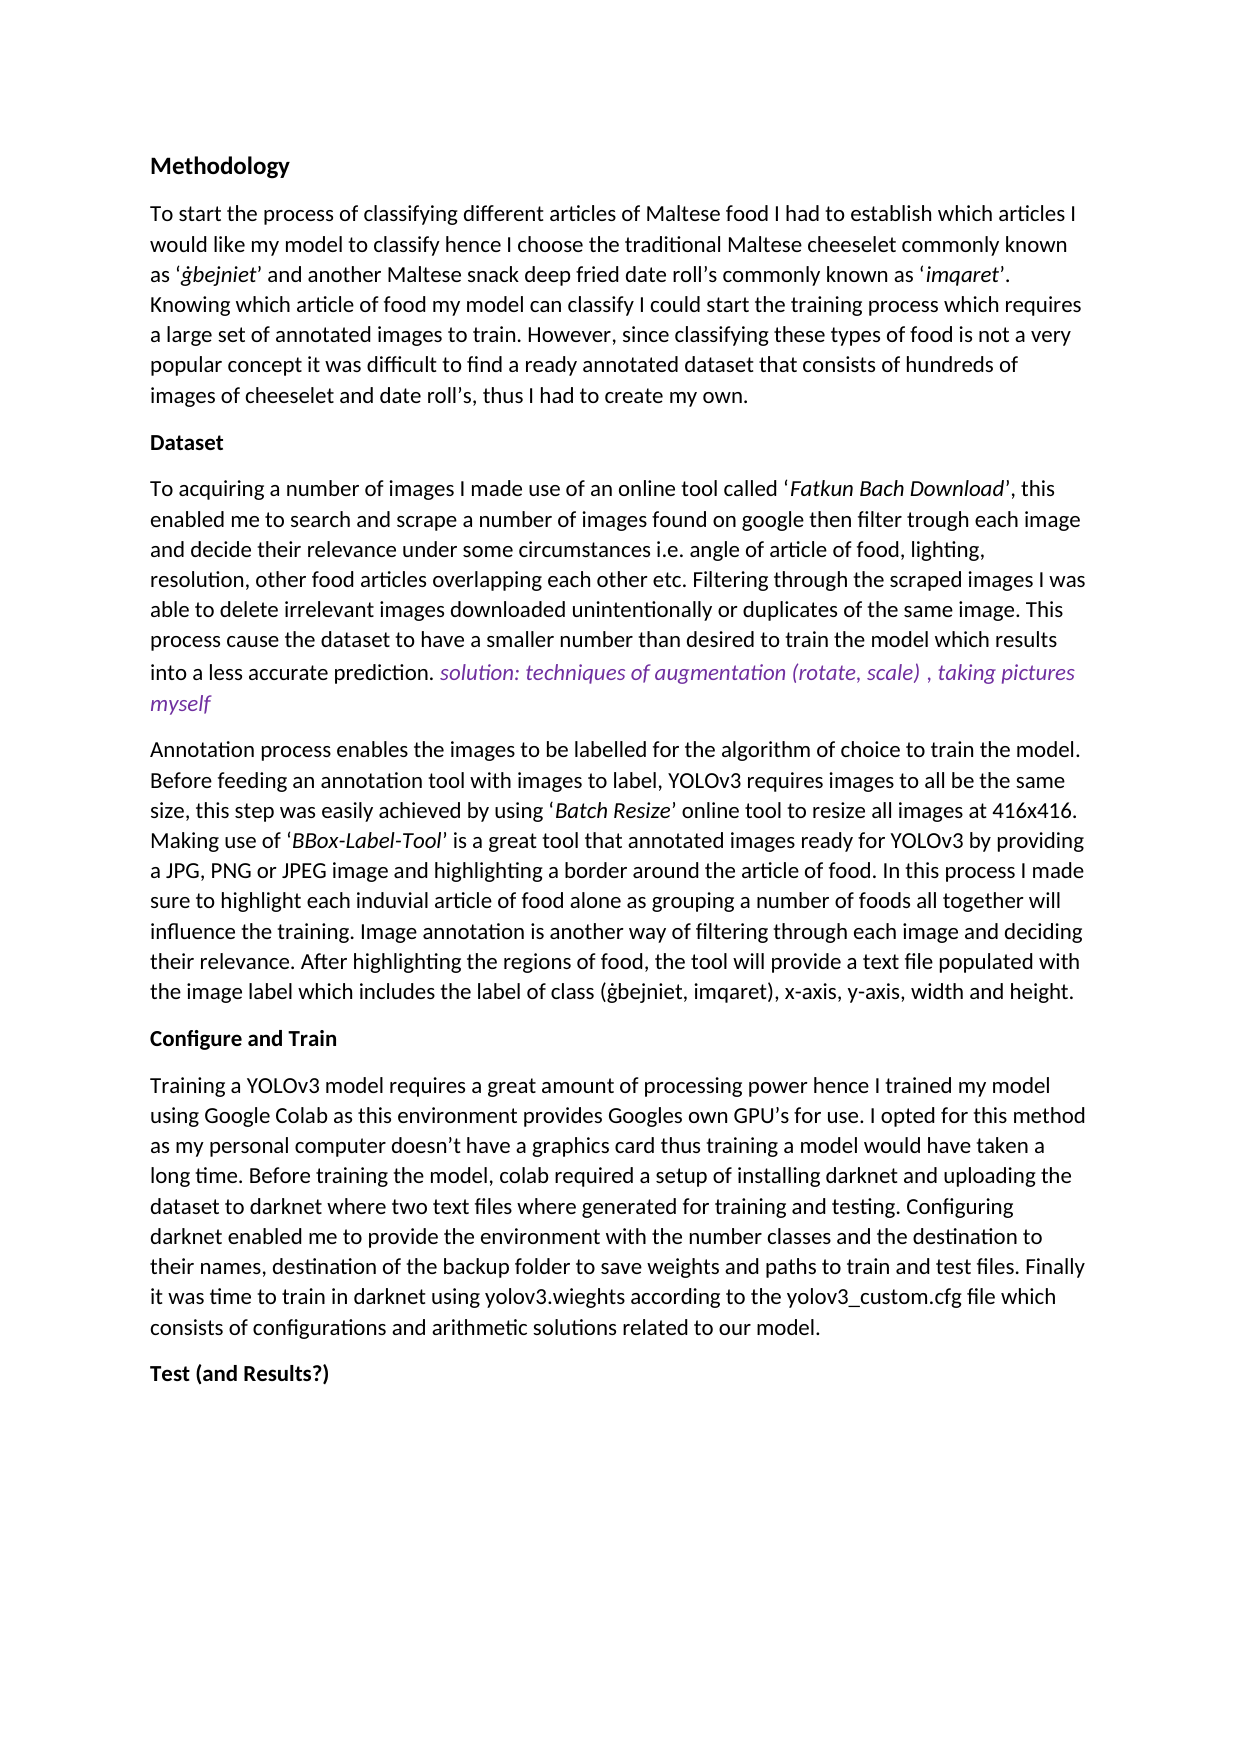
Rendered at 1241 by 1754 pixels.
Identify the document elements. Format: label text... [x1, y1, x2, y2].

text Dataset [150, 428, 1090, 456]
text To start the process of classifying different articles of Maltese food I had to establish which articles I would like my model to classify hence I choose the traditional Maltese cheeselet commonly known as ‘ġbejniet’ and another Maltese snack deep fried date roll’s commonly known as ‘imqaret’. Knowing which article of food my model can classify I could start the training process which requires a large set of annotated images to train. However, since classifying these types of food is not a very popular concept it was difficult to find a ready annotated dataset that consists of hundreds of images of cheeselet and date roll’s, thus I had to create my own. [150, 199, 1090, 409]
text Configure and Train [150, 1024, 1090, 1052]
text Annotation process enables the images to be labelled for the algorithm of choice to train the model. Before feeding an annotation tool with images to label, YOLOv3 requires images to all be the same size, this step was easily achieved by using ‘Batch Resize’ online tool to resize all images at 416x416. Making use of ‘BBox-Label-Tool’ is a great tool that annotated images ready for YOLOv3 by providing a JPG, PNG or JPEG image and highlighting a border around the article of food. In this process I made sure to highlight each induvial article of food alone as grouping a number of foods all together will influence the training. Image annotation is another way of filtering through each image and deciding their relevance. After highlighting the regions of food, the tool will provide a text file populated with the image label which includes the label of class (ġbejniet, imqaret), x-axis, y-axis, width and height. [150, 736, 1090, 1005]
text Methodology [150, 150, 1090, 181]
text Test (and Results?) [150, 1359, 1090, 1388]
text Training a YOLOv3 model requires a great amount of processing power hence I trained my model using Google Colab as this environment provides Googles own GPU’s for use. I opted for this method as my personal computer doesn’t have a graphics card thus training a model would have taken a long time. Before training the model, colab required a setup of installing darknet and uploading the dataset to darknet where two text files where generated for training and testing. Configuring darknet enabled me to provide the environment with the number classes and the destination to their names, destination of the backup folder to save weights and paths to train and test files. Finally it was time to train in darknet using yolov3.wieghts according to the yolov3_custom.cfg file which consists of configurations and arithmetic solutions related to our model. [150, 1071, 1090, 1341]
text To acquiring a number of images I made use of an online tool called ‘Fatkun Bach Download’, this enabled me to search and scrape a number of images found on google then filter trough each image and decide their relevance under some circumstances i.e. angle of article of food, lighting, resolution, other food articles overlapping each other etc. Filtering through the scraped images I was able to delete irrelevant images downloaded unintentionally or duplicates of the same image. This process cause the dataset to have a smaller number than desired to train the model which results into a less accurate prediction. solution: techniques of augmentation (rotate, scale) , taking pictures myself [150, 474, 1090, 717]
